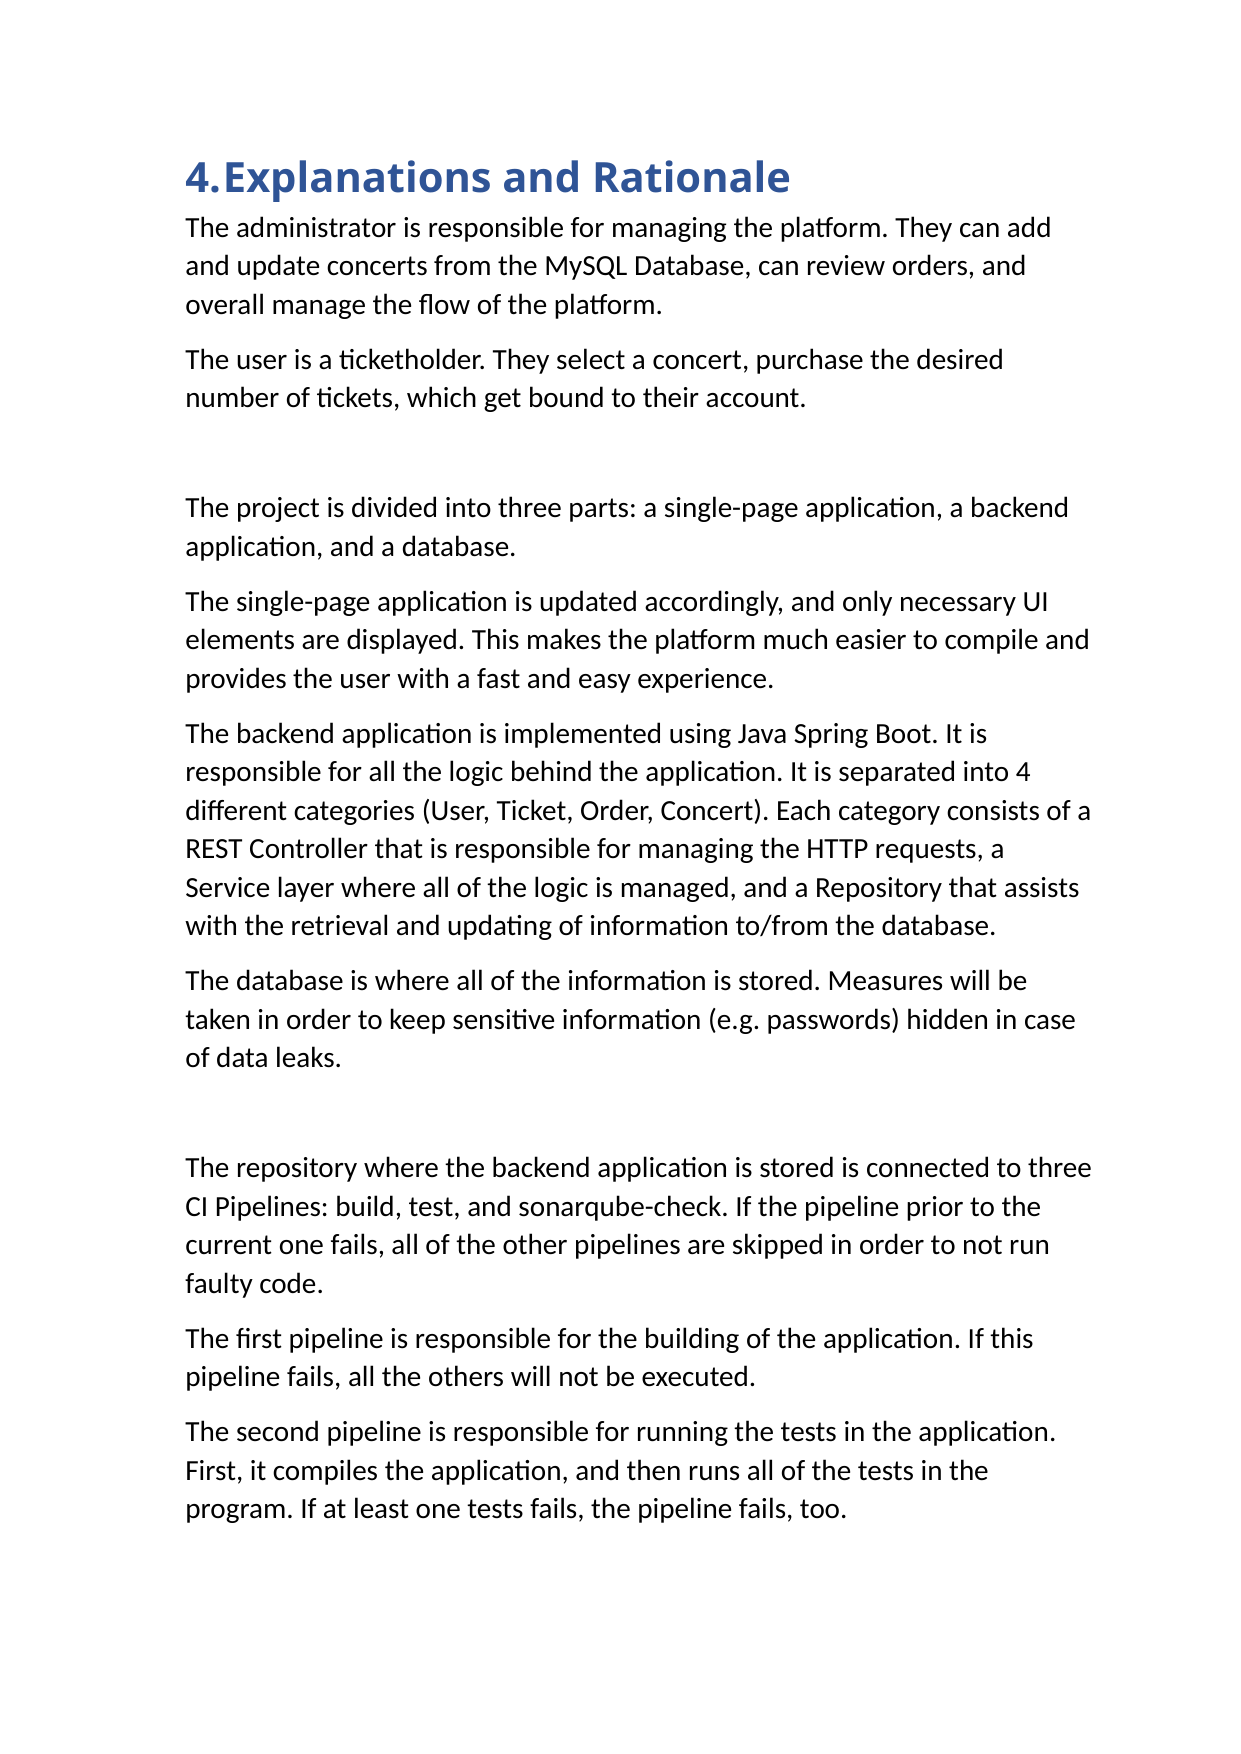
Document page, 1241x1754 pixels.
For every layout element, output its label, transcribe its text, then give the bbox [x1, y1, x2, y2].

text The database is where all of the information is stored. Measures will be taken in order to keep sensitive information (e.g. passwords) hidden in case of data leaks. [185, 962, 1093, 1075]
text The backend application is implemented using Java Spring Boot. It is responsible for all the logic behind the application. It is separated into 4 different categories (User, Ticket, Order, Concert). Each category consists of a REST Controller that is responsible for managing the HTTP requests, a Service layer where all of the logic is managed, and a Repository that assists with the retrieval and updating of information to/from the database. [185, 715, 1093, 943]
text The administrator is responsible for managing the platform. They can add and update concerts from the MySQL Database, can review orders, and overall manage the flow of the platform. [185, 209, 1093, 321]
text The repository where the backend application is stored is connected to three CI Pipelines: build, test, and sonarqube-check. If the pipeline prior to the current one fails, all of the other pipelines are skipped in order to not run faulty code. [185, 1149, 1093, 1300]
subtitle Explanations and Rationale [185, 148, 1093, 204]
text The user is a ticketholder. They select a concert, purchase the desired number of tickets, which get bound to their account. [185, 341, 1093, 415]
text The single-page application is updated accordingly, and only necessary UI elements are displayed. This makes the platform much easier to compile and provides the user with a fast and easy experience. [185, 583, 1093, 696]
text The project is divided into three parts: a single-page application, a backend application, and a database. [185, 489, 1093, 563]
text The first pipeline is responsible for the building of the application. If this pipeline fails, all the others will not be executed. [185, 1320, 1093, 1394]
